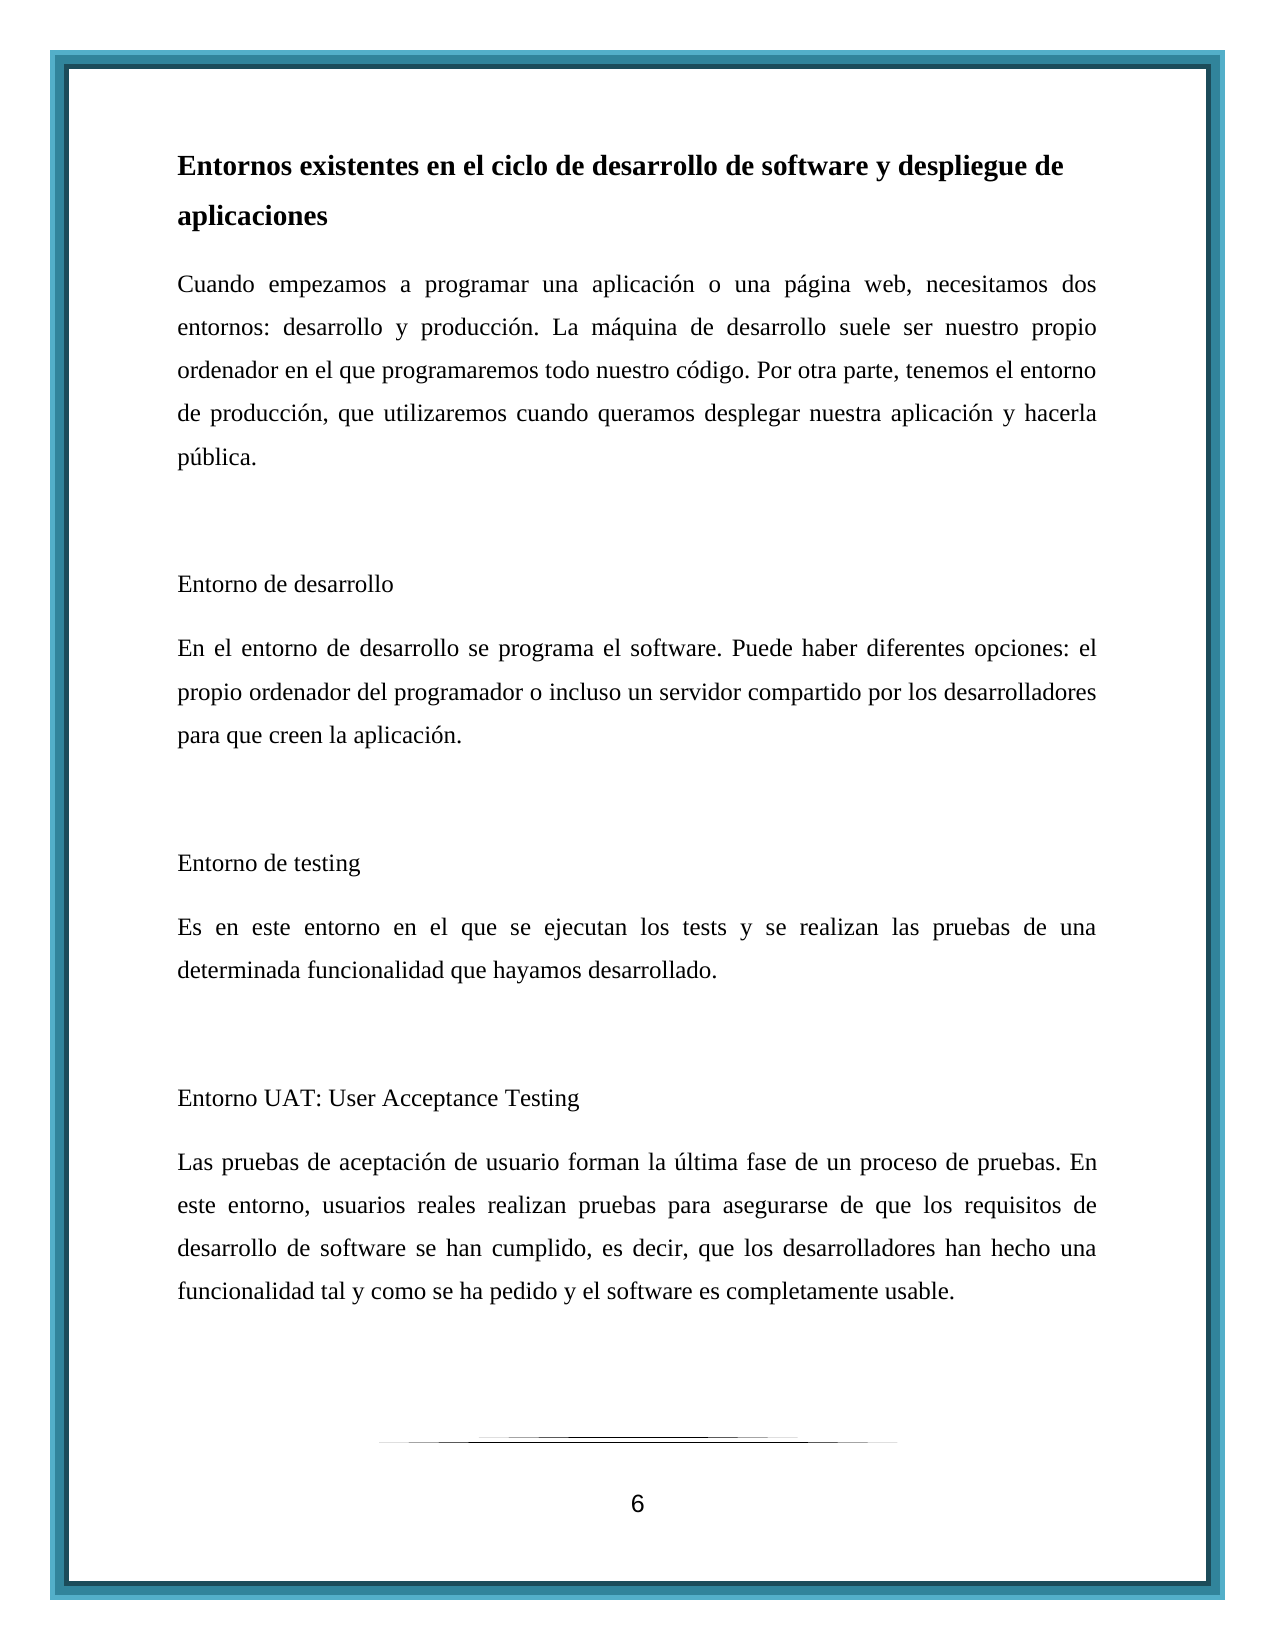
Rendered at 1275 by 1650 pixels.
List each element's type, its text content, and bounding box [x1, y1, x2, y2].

text Cuando empezamos a programar una aplicación o una página web, necesitamos dos entornos: desarrollo y producción. La máquina de desarrollo suele ser nuestro propio ordenador en el que programaremos todo nuestro código. Por otra parte, tenemos el entorno de producción, que utilizaremos cuando queramos desplegar nuestra aplicación y hacerla pública. [177, 269, 1098, 470]
text Entornos existentes en el ciclo de desarrollo de software y despliegue de aplicaciones [177, 148, 1098, 231]
text Entorno de desarrollo [177, 569, 1098, 598]
text Es en este entorno en el que se ejecutan los tests y se realizan las pruebas de una determinada funcionalidad que hayamos desarrollado. [177, 912, 1098, 983]
text Entorno UAT: User Acceptance Testing [177, 1083, 1098, 1111]
text En el entorno de desarrollo se programa el software. Puede haber diferentes opciones: el propio ordenador del programador o incluso un servidor compartido por los desarrolladores para que creen la aplicación. [177, 633, 1098, 748]
text Las pruebas de aceptación de usuario forman la última fase de un proceso de pruebas. En este entorno, usuarios reales realizan pruebas para asegurarse de que los requisitos de desarrollo de software se han cumplido, es decir, que los desarrolladores han hecho una funcionalidad tal y como se ha pedido y el software es completamente usable. [177, 1147, 1098, 1305]
text Entorno de testing [177, 848, 1098, 876]
